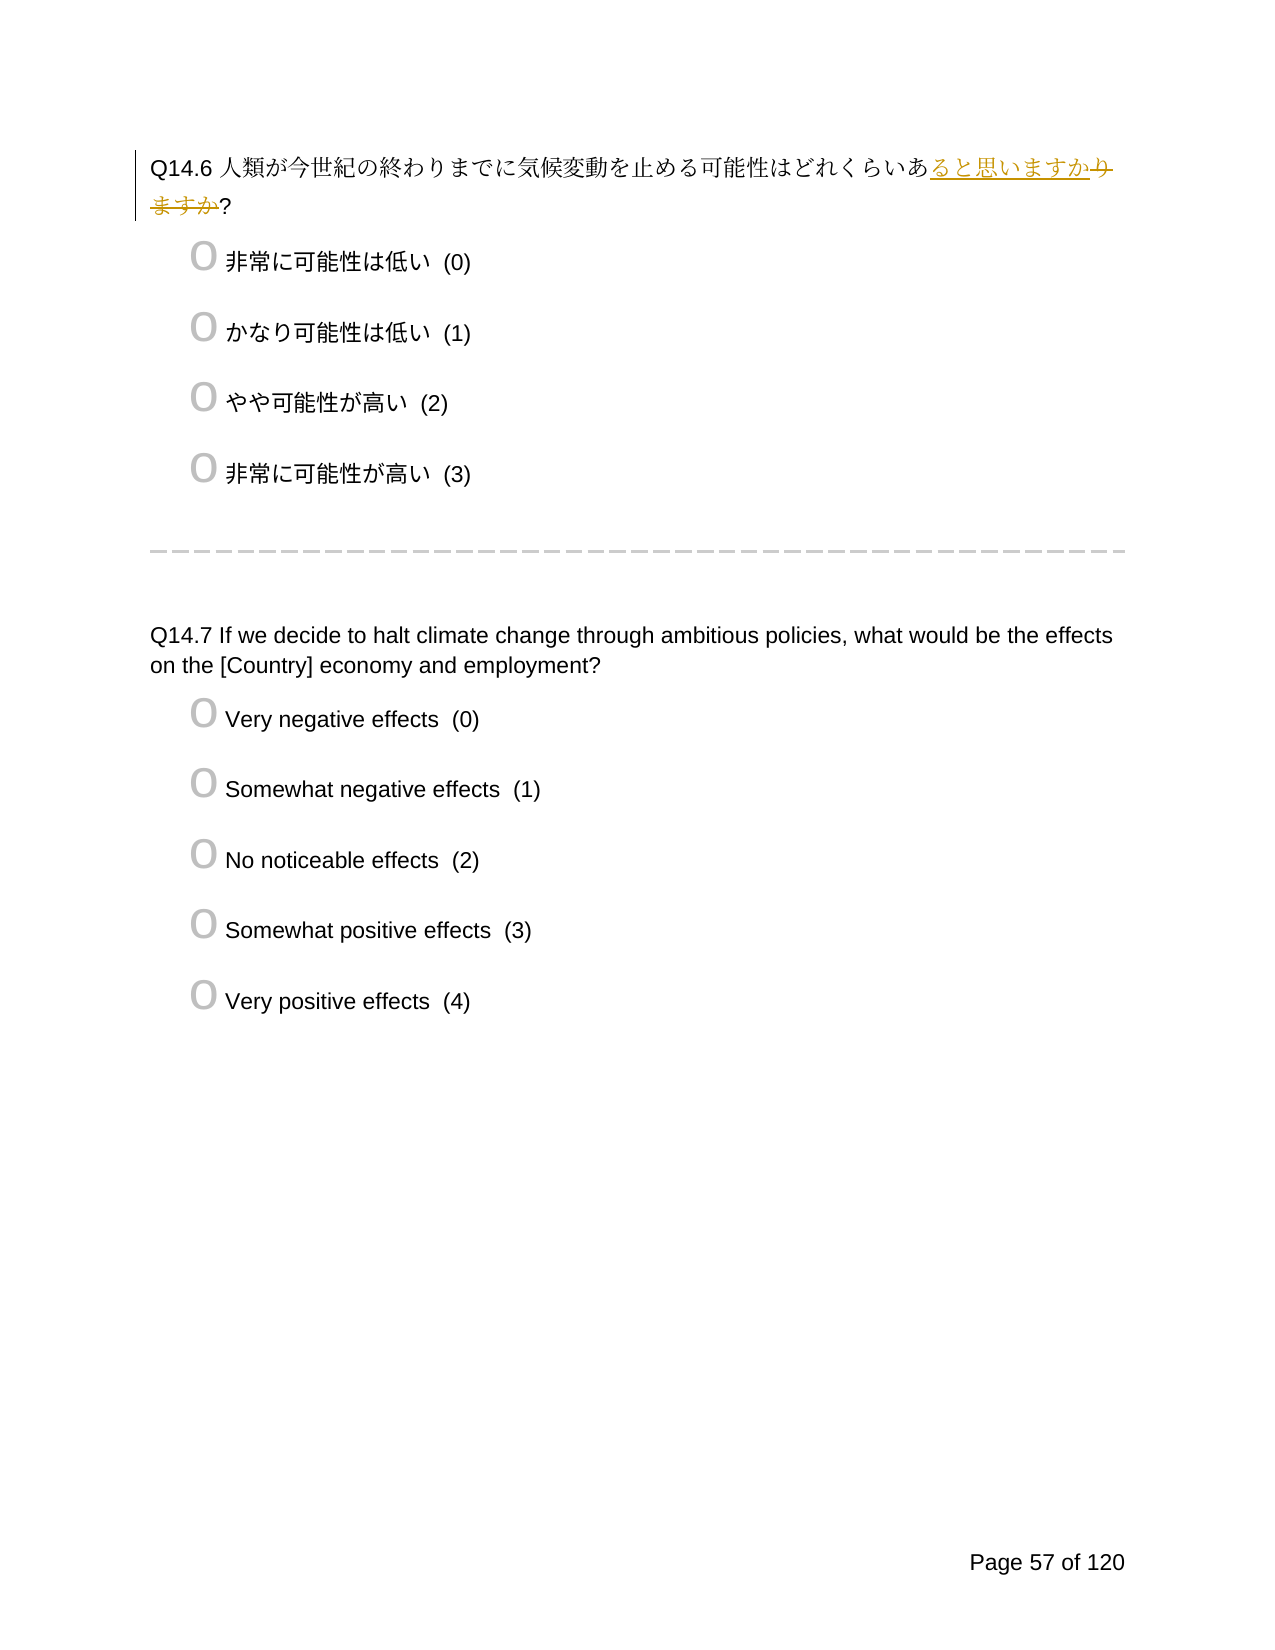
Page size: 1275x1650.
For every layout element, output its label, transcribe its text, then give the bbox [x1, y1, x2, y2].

list 非常に可能性が高い (3) [187, 437, 1125, 498]
list やや可能性が高い (2) [187, 367, 1125, 428]
list Very negative effects (0) [187, 682, 1125, 743]
list 非常に可能性は低い (0) [187, 226, 1125, 287]
list Somewhat negative effects (1) [187, 752, 1125, 814]
list かなり可能性は低い (1) [187, 296, 1125, 357]
text Q14.7 If we decide to halt climate change through ambitious policies, what would be the effects on the [Country] economy and employment? [150, 622, 1125, 678]
list Somewhat positive effects (3) [187, 893, 1125, 955]
list Very positive effects (4) [187, 964, 1125, 1025]
text Q14.6 人類が今世紀の終わりまでに気候変動を止める可能性はどれくらいあ? [150, 150, 1125, 221]
list No noticeable effects (2) [187, 823, 1125, 884]
